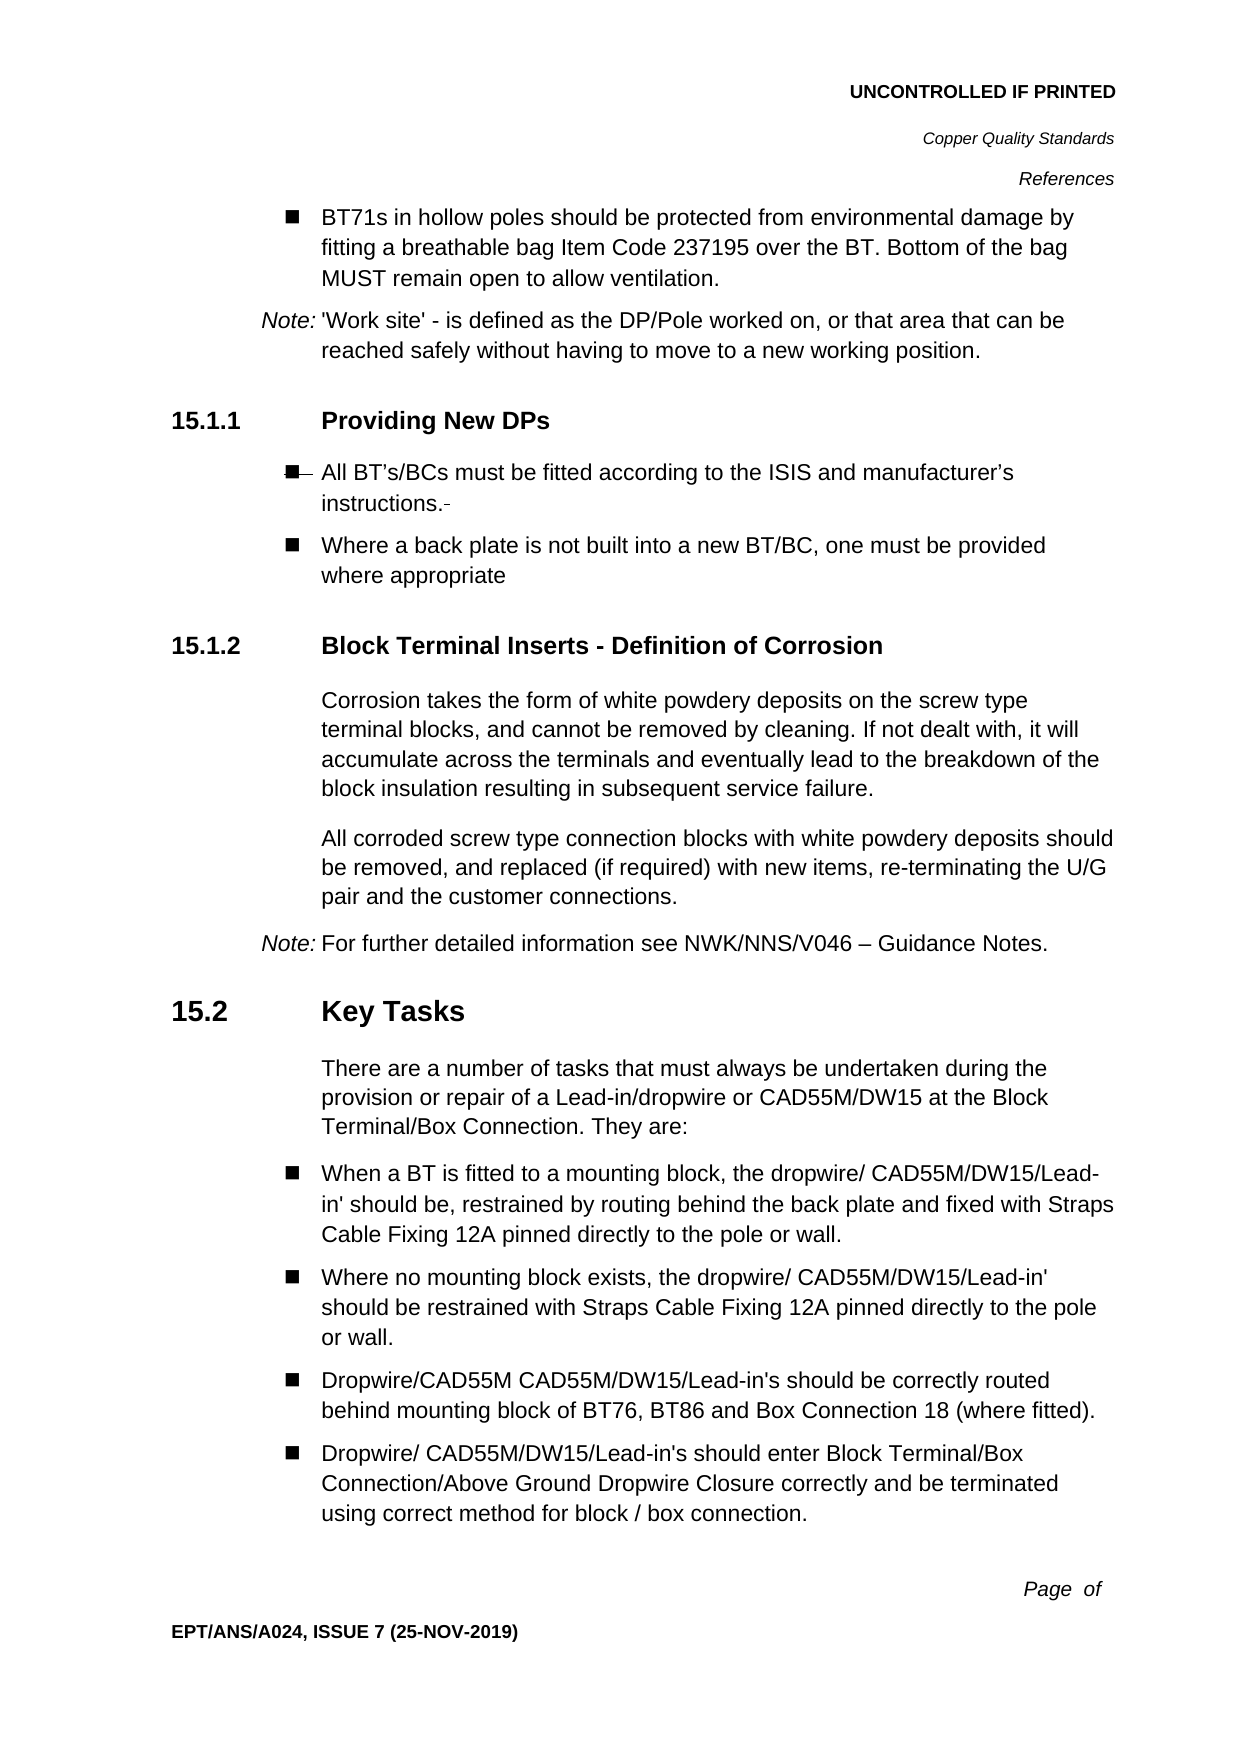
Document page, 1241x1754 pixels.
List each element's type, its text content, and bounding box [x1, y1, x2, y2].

text All corroded screw type connection blocks with white powdery deposits should be removed, and replaced (if required) with new items, re-terminating the U/G pair and the customer connections. [321, 822, 1114, 909]
list When a BT is fitted to a mounting block, the dropwire/ CAD55M/DW15/Lead-in' should be, restrained by routing behind the back plate and fixed with Straps Cable Fixing 12A pinned directly to the pole or wall. [284, 1160, 1114, 1247]
subtitle Block Terminal Inserts - Definition of Corrosion [171, 605, 1114, 659]
list All BT’s/BCs must be fitted according to the ISIS and manufacturer’s instructions. [284, 459, 1114, 516]
list Dropwire/CAD55M CAD55M/DW15/Lead-in's should be correctly routed behind mounting block of BT76, BT86 and Box Connection 18 (where fitted). [284, 1367, 1114, 1423]
list Where no mounting block exists, the dropwire/ CAD55M/DW15/Lead-in' should be restrained with Straps Cable Fixing 12A pinned directly to the pole or wall. [284, 1263, 1114, 1350]
list For further detailed information see NWK/NNS/V046 – Guidance Notes. [261, 930, 1114, 957]
text Corrosion takes the form of white powdery deposits on the screw type terminal blocks, and cannot be removed by cleaning. If not dealt with, it will accumulate across the terminals and eventually lead to the breakdown of the block insulation resulting in subsequent service failure. [321, 684, 1114, 801]
list Dropwire/ CAD55M/DW15/Lead-in's should enter Block Terminal/Box Connection/Above Ground Dropwire Closure correctly and be terminated using correct method for block / box connection. [284, 1439, 1114, 1526]
list 'Work site' - is defined as the DP/Pole worked on, or that area that can be reached safely without having to move to a new working position. [261, 307, 1114, 364]
subtitle Providing New DPs [171, 380, 1114, 434]
list BT71s in hollow poles should be protected from environmental damage by fitting a breathable bag Item Code 237195 over the BT. Bottom of the bag MUST remain open to allow ventilation. [284, 204, 1114, 291]
subtitle Key Tasks [171, 973, 1114, 1027]
list Where a back plate is not built into a new BT/BC, one must be provided where appropriate [284, 532, 1114, 589]
text There are a number of tasks that must always be undertaken during the provision or repair of a Lead-in/dropwire or CAD55M/DW15 at the Block Terminal/Box Connection. They are: [321, 1052, 1114, 1139]
